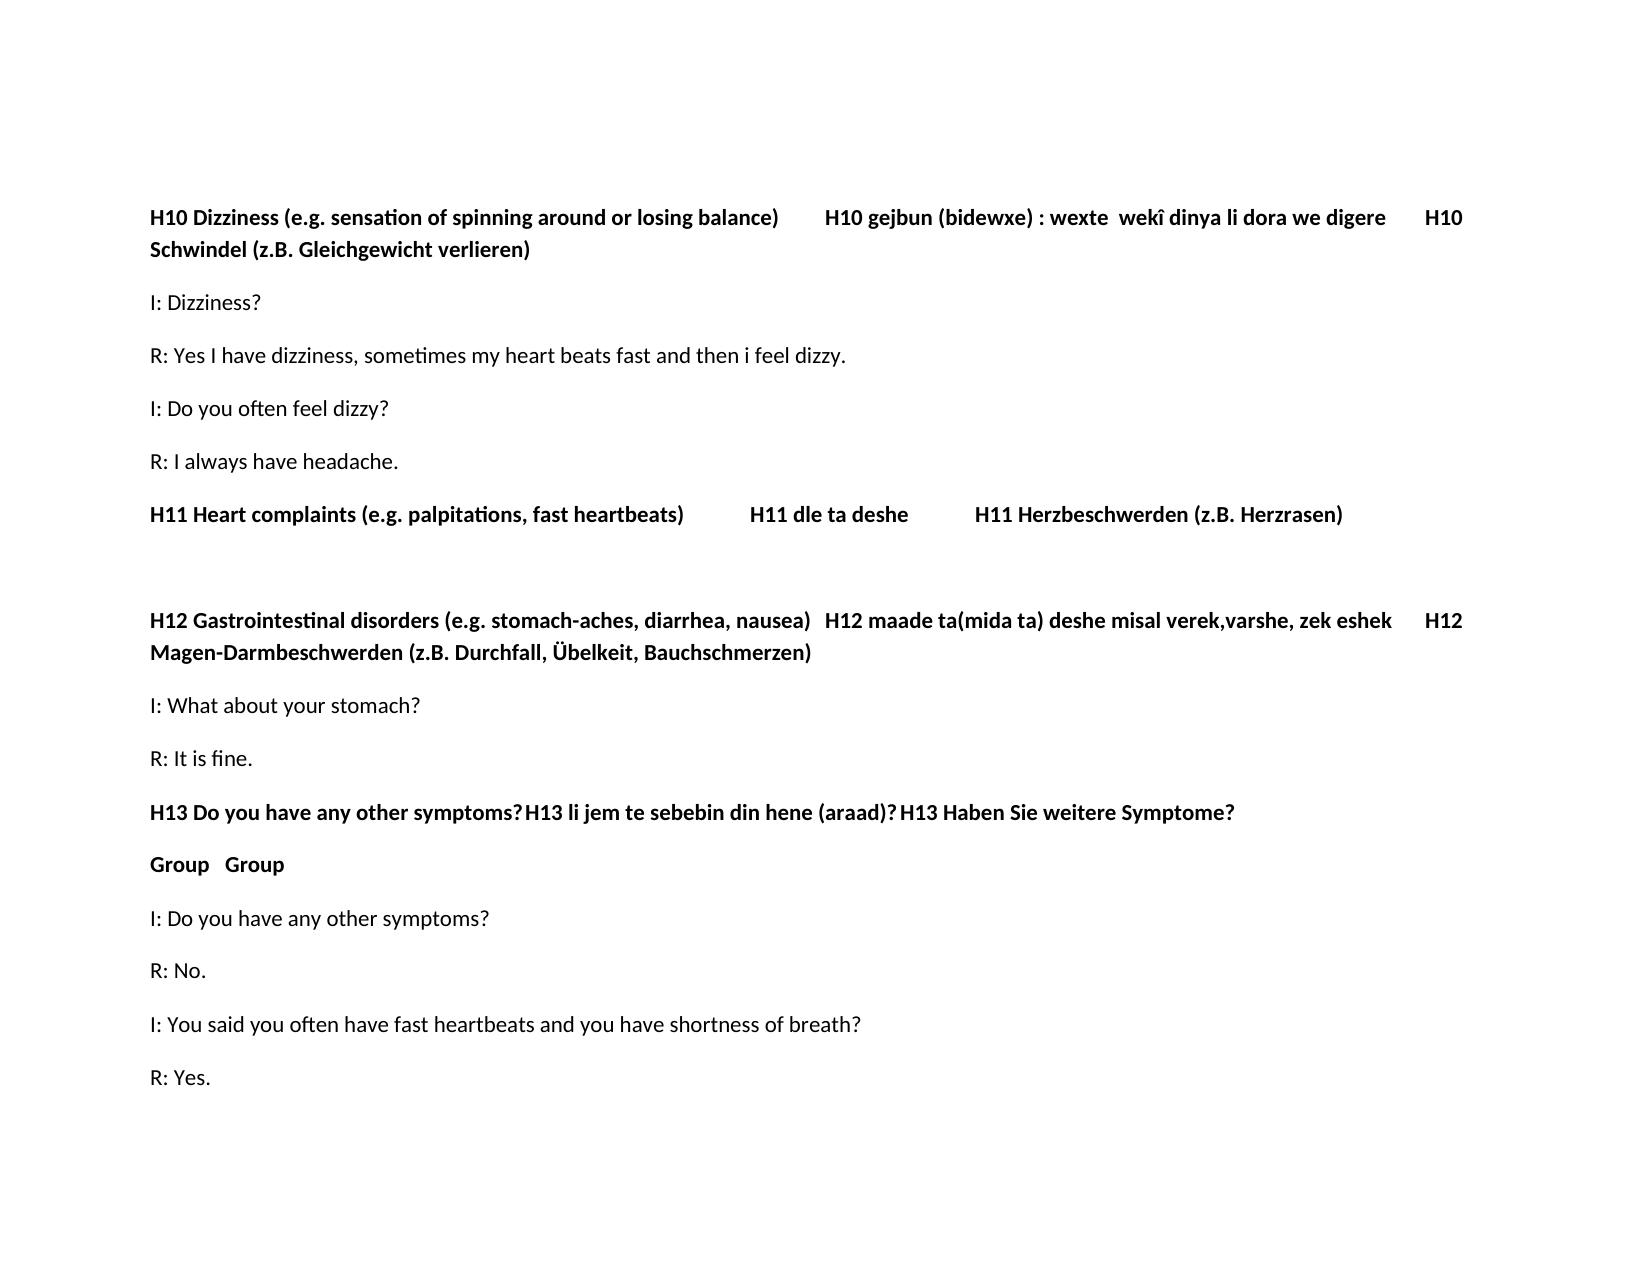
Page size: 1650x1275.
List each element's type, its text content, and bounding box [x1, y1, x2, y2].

text R: I always have headache. [150, 447, 1500, 475]
text R: Yes. [150, 1063, 1500, 1091]
text Group Group [150, 851, 1500, 879]
text I: Dizziness? [150, 288, 1500, 316]
text I: What about your stomach? [150, 692, 1500, 719]
text R: Yes I have dizziness, sometimes my heart beats fast and then i feel dizzy. [150, 341, 1500, 369]
text I: Do you have any other symptoms? [150, 904, 1500, 932]
text R: No. [150, 957, 1500, 985]
text H13 Do you have any other symptoms? H13 li jem te sebebin din hene (araad)? H13 Haben Sie weitere Symptome? [150, 798, 1500, 826]
text H11 Heart complaints (e.g. palpitations, fast heartbeats) H11 dle ta deshe H11 Herzbeschwerden (z.B. Herzrasen) [150, 500, 1500, 528]
text H10 Dizziness (e.g. sensation of spinning around or losing balance) H10 gejbun (bidewxe) : wexte wekî dinya li dora we digere H10 Schwindel (z.B. Gleichgewicht verlieren) [150, 203, 1500, 263]
text I: You said you often have fast heartbeats and you have shortness of breath? [150, 1010, 1500, 1038]
text I: Do you often feel dizzy? [150, 394, 1500, 422]
text R: It is fine. [150, 744, 1500, 773]
text H12 Gastrointestinal disorders (e.g. stomach-aches, diarrhea, nausea) H12 maade ta(mida ta) deshe misal verek,varshe, zek eshek H12 Magen-Darmbeschwerden (z.B. Durchfall, Übelkeit, Bauchschmerzen) [150, 606, 1500, 667]
